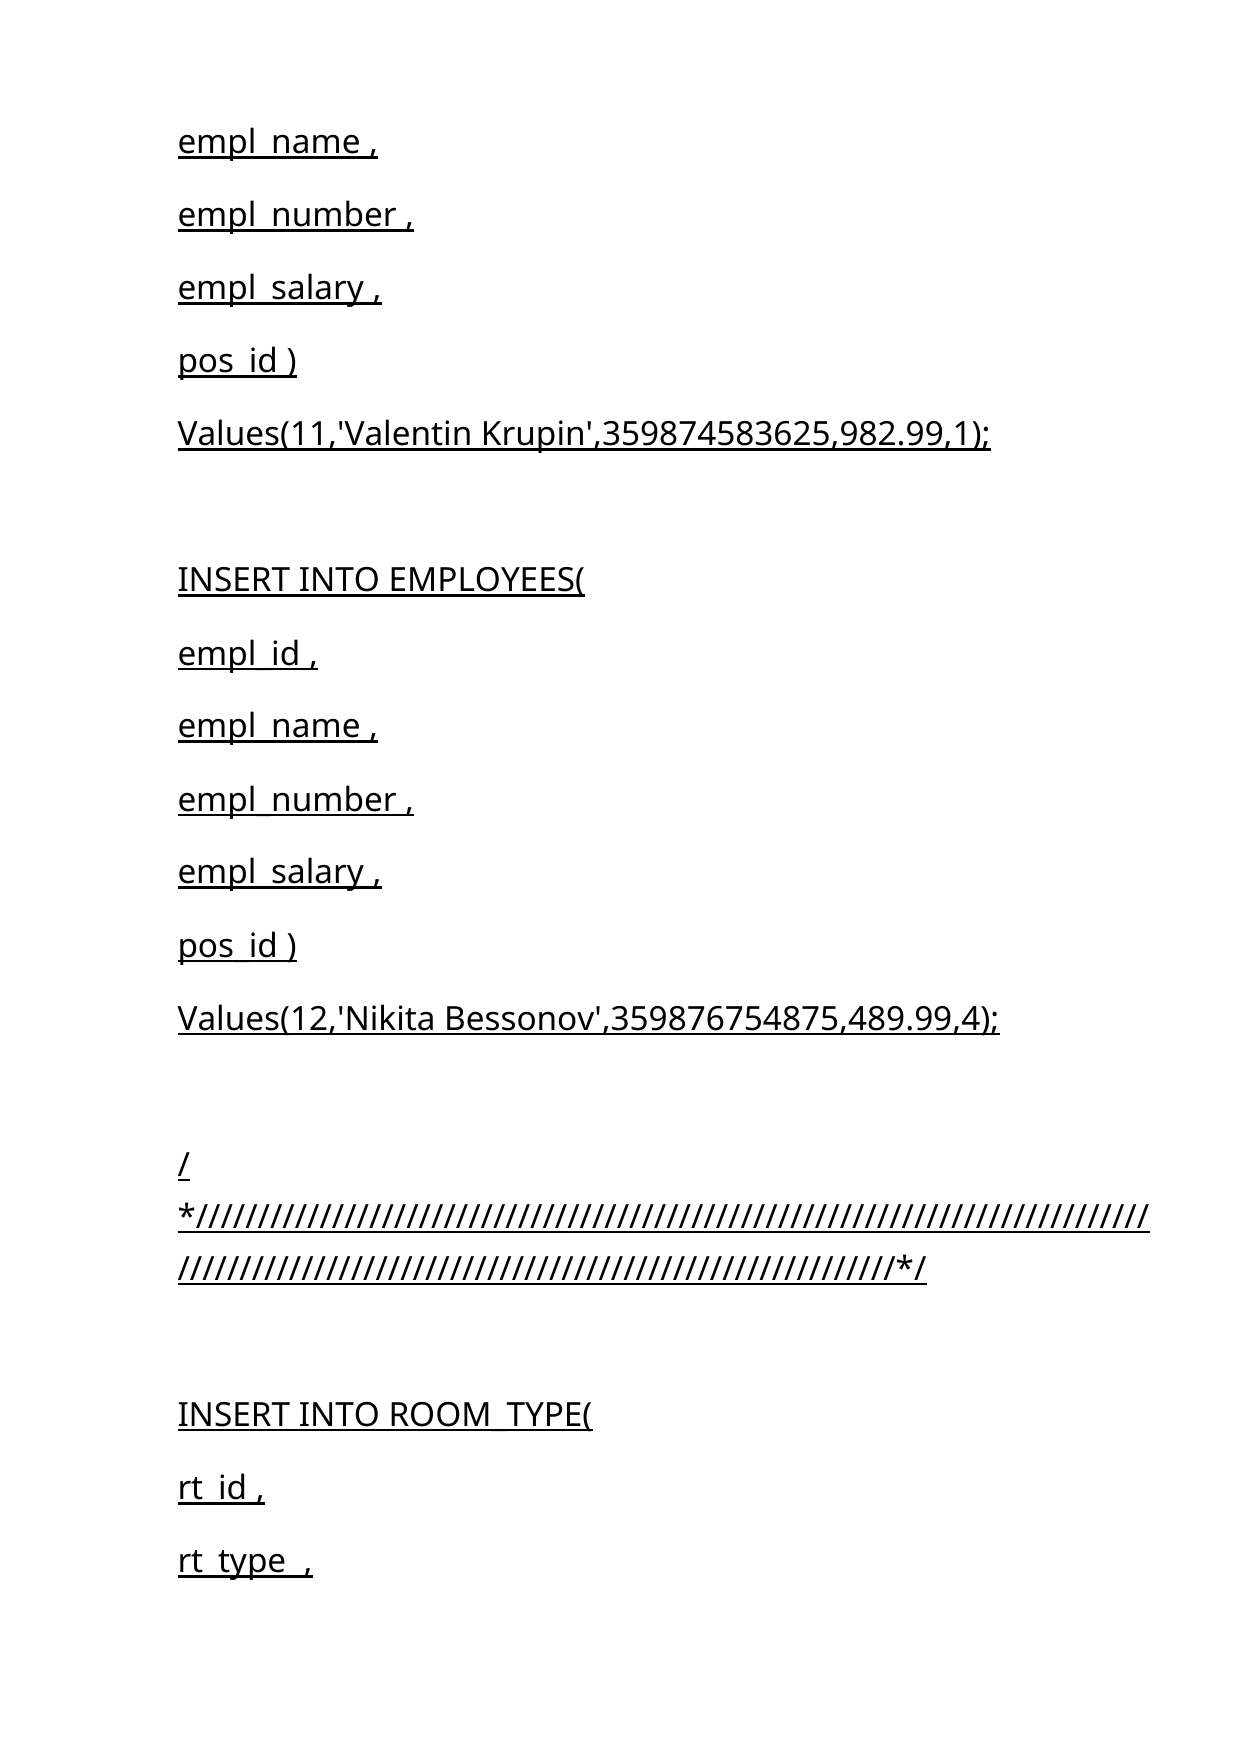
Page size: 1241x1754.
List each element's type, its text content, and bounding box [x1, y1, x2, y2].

text empl_salary , [177, 264, 1152, 309]
text empl_salary , [177, 848, 1152, 894]
text /*///////////////////////////////////////////////////////////////////////////////////////////////////////////////////////////////////////*/ [177, 1140, 1152, 1290]
text Values(11,'Valentin Krupin',359874583625,982.99,1); [177, 410, 1152, 456]
text pos_id ) [177, 921, 1152, 967]
text empl_name , [177, 702, 1152, 748]
text empl_name , [177, 118, 1152, 163]
text empl_number , [177, 775, 1152, 821]
text rt_id , [177, 1464, 1152, 1509]
text rt_type , [177, 1537, 1152, 1582]
text empl_id , [177, 629, 1152, 675]
text INSERT INTO EMPLOYEES( [177, 556, 1152, 602]
text INSERT INTO ROOM_TYPE( [177, 1391, 1152, 1436]
text empl_number , [177, 191, 1152, 237]
text pos_id ) [177, 337, 1152, 383]
text Values(12,'Nikita Bessonov',359876754875,489.99,4); [177, 994, 1152, 1040]
